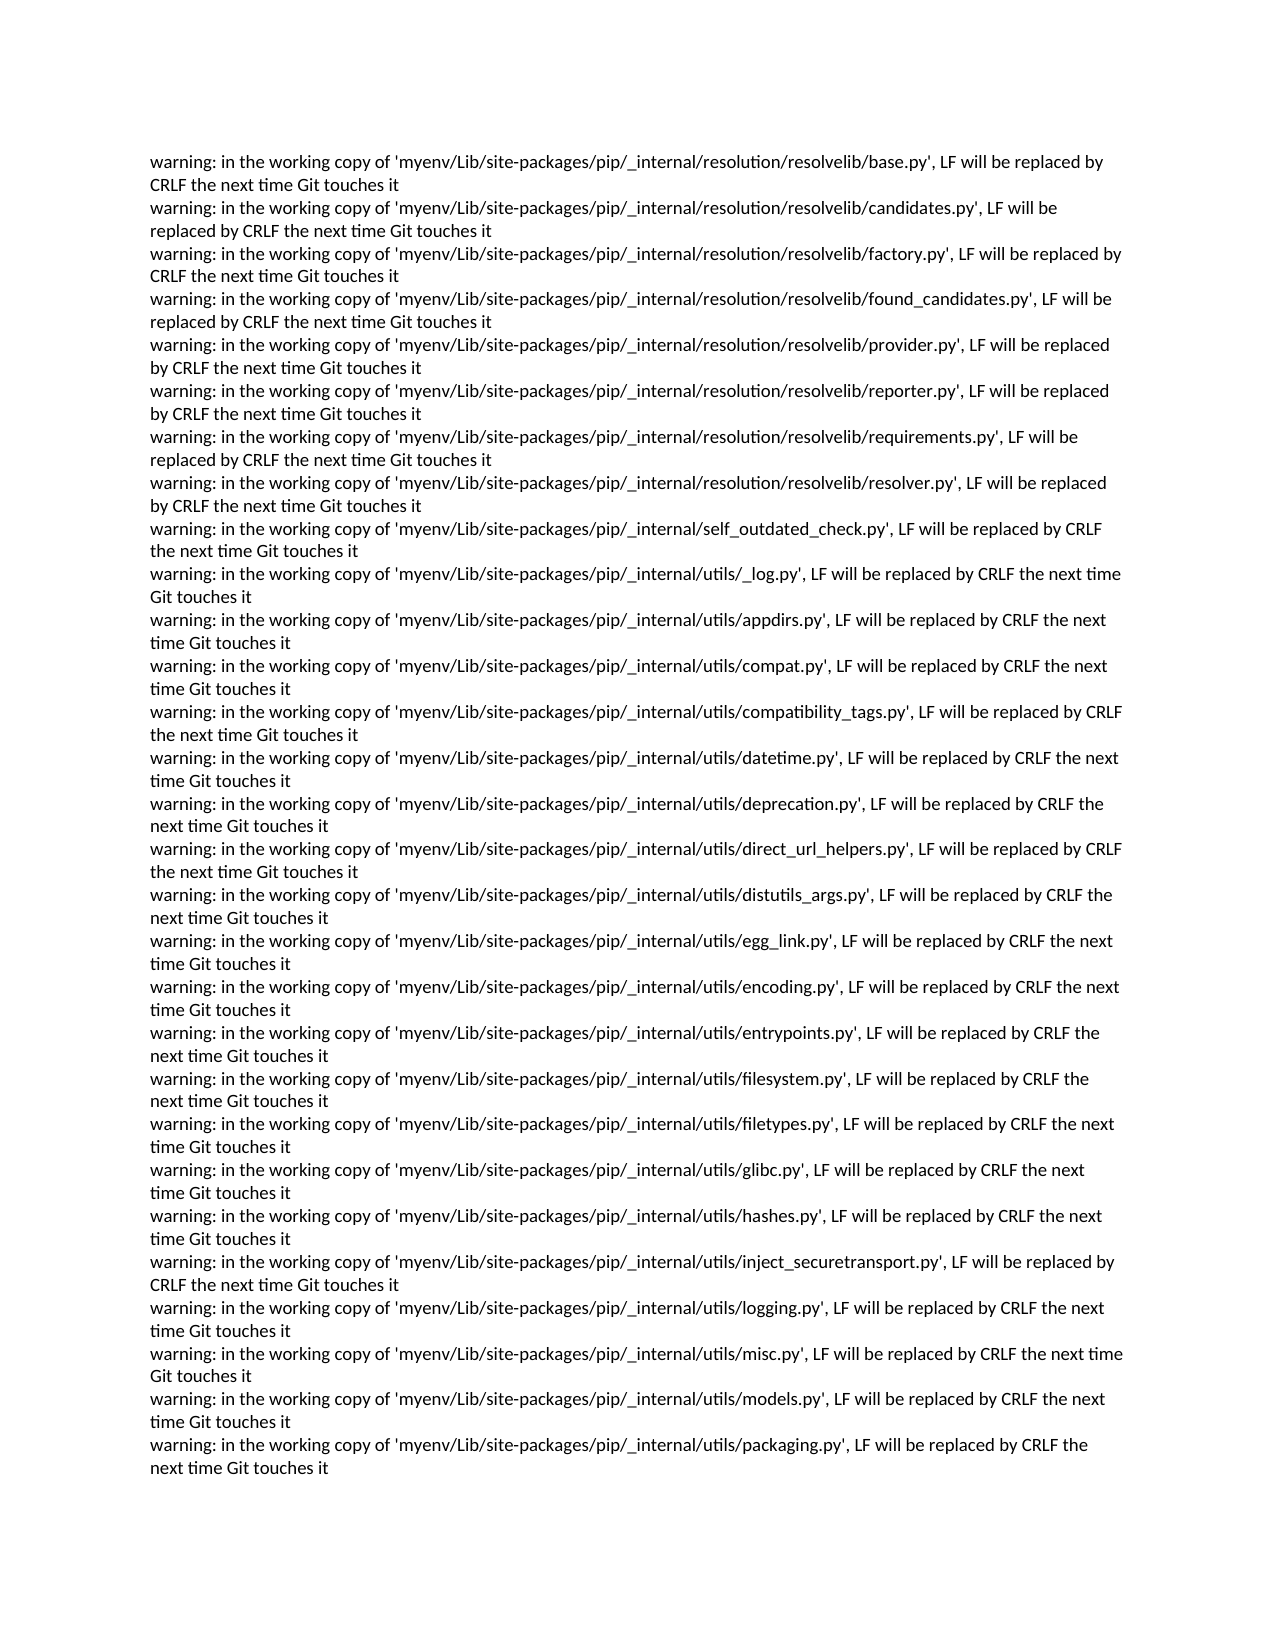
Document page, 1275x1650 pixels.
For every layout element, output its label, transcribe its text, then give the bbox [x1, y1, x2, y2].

text warning: in the working copy of 'myenv/Lib/site-packages/pip/_internal/utils/inject_securetransport.py', LF will be replaced by CRLF the next time Git touches it [150, 1250, 1125, 1296]
text warning: in the working copy of 'myenv/Lib/site-packages/pip/_internal/utils/misc.py', LF will be replaced by CRLF the next time Git touches it [150, 1342, 1125, 1387]
text warning: in the working copy of 'myenv/Lib/site-packages/pip/_internal/utils/compat.py', LF will be replaced by CRLF the next time Git touches it [150, 654, 1125, 700]
text warning: in the working copy of 'myenv/Lib/site-packages/pip/_internal/self_outdated_check.py', LF will be replaced by CRLF the next time Git touches it [150, 517, 1125, 562]
text warning: in the working copy of 'myenv/Lib/site-packages/pip/_internal/utils/direct_url_helpers.py', LF will be replaced by CRLF the next time Git touches it [150, 837, 1125, 883]
text warning: in the working copy of 'myenv/Lib/site-packages/pip/_internal/resolution/resolvelib/reporter.py', LF will be replaced by CRLF the next time Git touches it [150, 379, 1125, 425]
text warning: in the working copy of 'myenv/Lib/site-packages/pip/_internal/utils/filesystem.py', LF will be replaced by CRLF the next time Git touches it [150, 1067, 1125, 1112]
text warning: in the working copy of 'myenv/Lib/site-packages/pip/_internal/utils/logging.py', LF will be replaced by CRLF the next time Git touches it [150, 1296, 1125, 1342]
text warning: in the working copy of 'myenv/Lib/site-packages/pip/_internal/utils/models.py', LF will be replaced by CRLF the next time Git touches it [150, 1387, 1125, 1433]
text warning: in the working copy of 'myenv/Lib/site-packages/pip/_internal/utils/compatibility_tags.py', LF will be replaced by CRLF the next time Git touches it [150, 700, 1125, 746]
text warning: in the working copy of 'myenv/Lib/site-packages/pip/_internal/utils/entrypoints.py', LF will be replaced by CRLF the next time Git touches it [150, 1021, 1125, 1067]
text warning: in the working copy of 'myenv/Lib/site-packages/pip/_internal/resolution/resolvelib/requirements.py', LF will be replaced by CRLF the next time Git touches it [150, 425, 1125, 471]
text warning: in the working copy of 'myenv/Lib/site-packages/pip/_internal/utils/glibc.py', LF will be replaced by CRLF the next time Git touches it [150, 1158, 1125, 1204]
text warning: in the working copy of 'myenv/Lib/site-packages/pip/_internal/utils/deprecation.py', LF will be replaced by CRLF the next time Git touches it [150, 792, 1125, 837]
text warning: in the working copy of 'myenv/Lib/site-packages/pip/_internal/utils/datetime.py', LF will be replaced by CRLF the next time Git touches it [150, 746, 1125, 792]
text warning: in the working copy of 'myenv/Lib/site-packages/pip/_internal/utils/filetypes.py', LF will be replaced by CRLF the next time Git touches it [150, 1112, 1125, 1158]
text warning: in the working copy of 'myenv/Lib/site-packages/pip/_internal/resolution/resolvelib/found_candidates.py', LF will be replaced by CRLF the next time Git touches it [150, 287, 1125, 333]
text warning: in the working copy of 'myenv/Lib/site-packages/pip/_internal/utils/egg_link.py', LF will be replaced by CRLF the next time Git touches it [150, 929, 1125, 975]
text warning: in the working copy of 'myenv/Lib/site-packages/pip/_internal/resolution/resolvelib/base.py', LF will be replaced by CRLF the next time Git touches it [150, 150, 1125, 196]
text warning: in the working copy of 'myenv/Lib/site-packages/pip/_internal/utils/appdirs.py', LF will be replaced by CRLF the next time Git touches it [150, 608, 1125, 654]
text warning: in the working copy of 'myenv/Lib/site-packages/pip/_internal/utils/hashes.py', LF will be replaced by CRLF the next time Git touches it [150, 1204, 1125, 1250]
text warning: in the working copy of 'myenv/Lib/site-packages/pip/_internal/utils/_log.py', LF will be replaced by CRLF the next time Git touches it [150, 562, 1125, 608]
text warning: in the working copy of 'myenv/Lib/site-packages/pip/_internal/utils/packaging.py', LF will be replaced by CRLF the next time Git touches it [150, 1433, 1125, 1479]
text warning: in the working copy of 'myenv/Lib/site-packages/pip/_internal/resolution/resolvelib/factory.py', LF will be replaced by CRLF the next time Git touches it [150, 242, 1125, 287]
text warning: in the working copy of 'myenv/Lib/site-packages/pip/_internal/utils/encoding.py', LF will be replaced by CRLF the next time Git touches it [150, 975, 1125, 1021]
text warning: in the working copy of 'myenv/Lib/site-packages/pip/_internal/resolution/resolvelib/provider.py', LF will be replaced by CRLF the next time Git touches it [150, 333, 1125, 379]
text warning: in the working copy of 'myenv/Lib/site-packages/pip/_internal/utils/distutils_args.py', LF will be replaced by CRLF the next time Git touches it [150, 883, 1125, 929]
text warning: in the working copy of 'myenv/Lib/site-packages/pip/_internal/resolution/resolvelib/candidates.py', LF will be replaced by CRLF the next time Git touches it [150, 196, 1125, 242]
text warning: in the working copy of 'myenv/Lib/site-packages/pip/_internal/resolution/resolvelib/resolver.py', LF will be replaced by CRLF the next time Git touches it [150, 471, 1125, 517]
